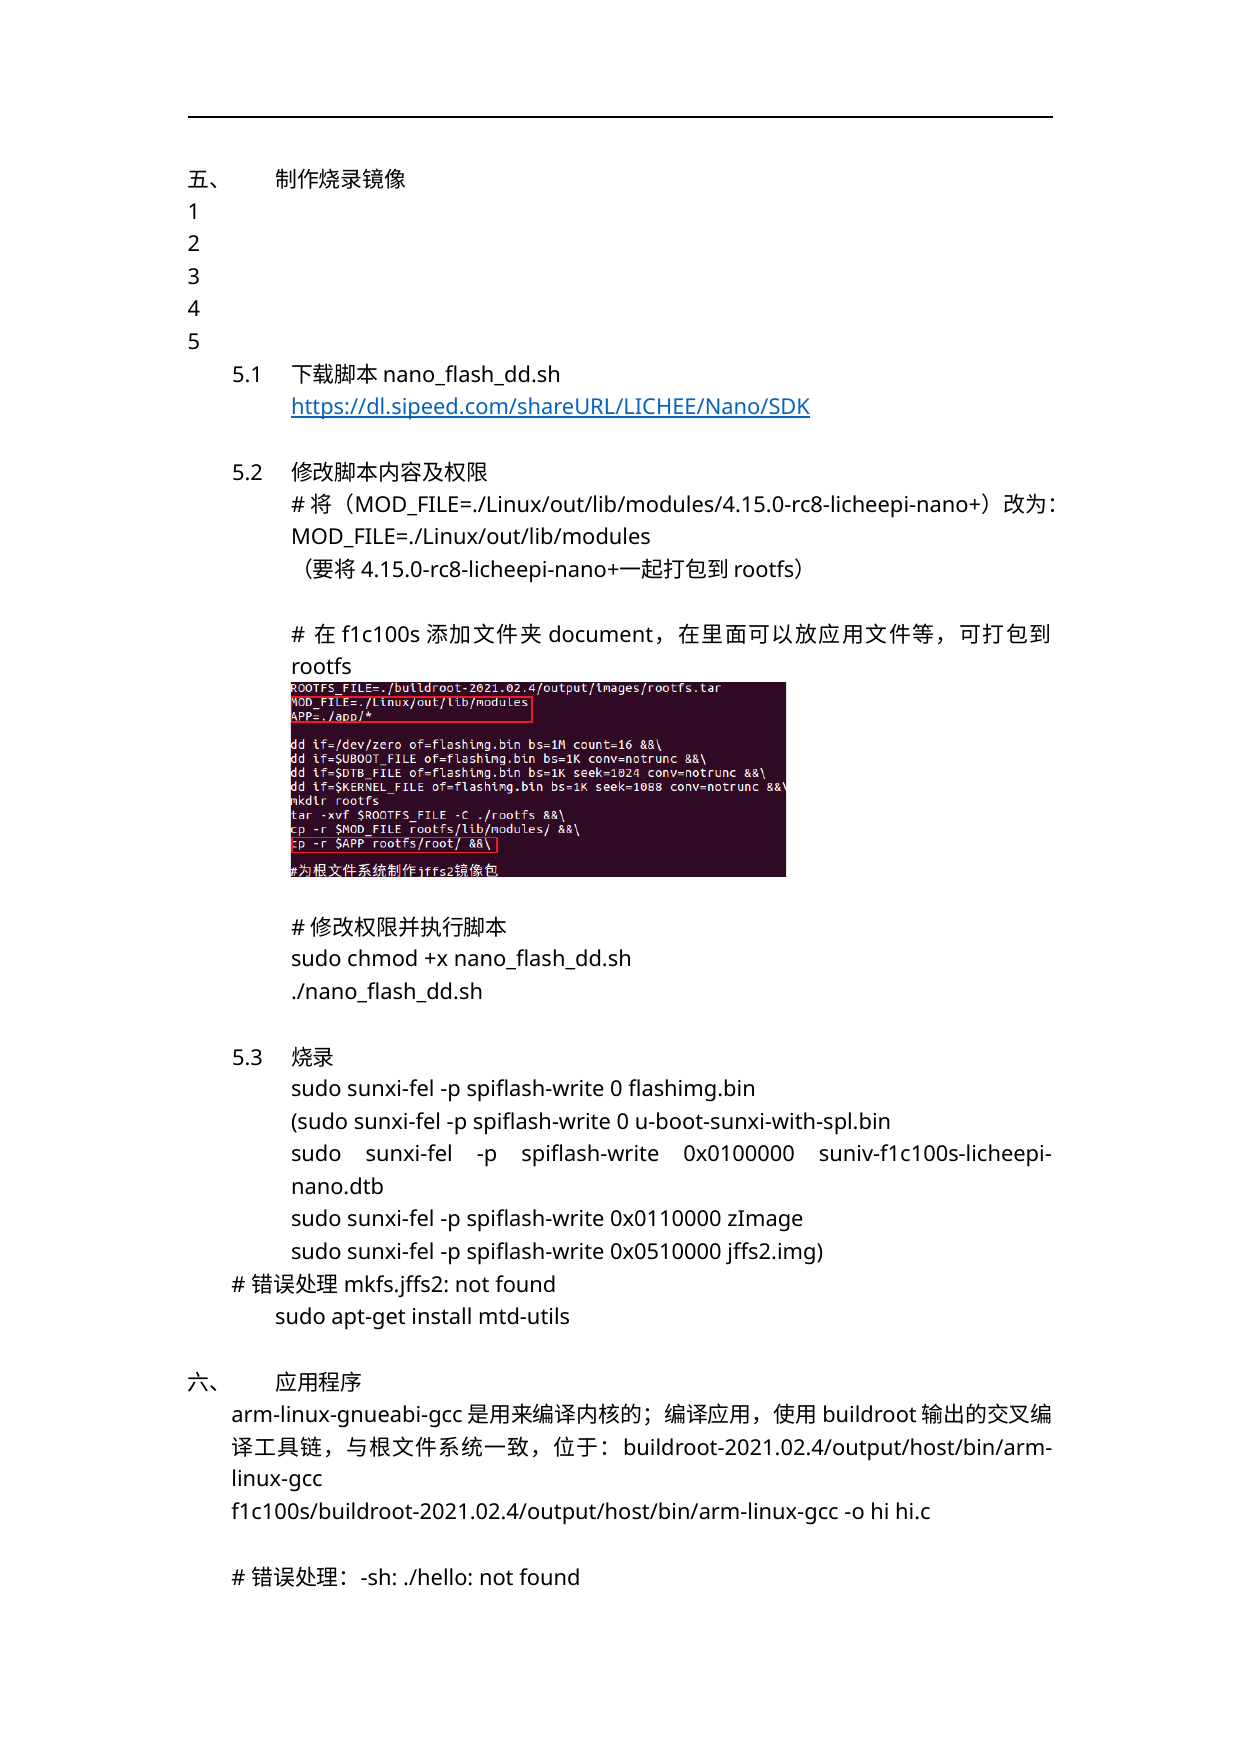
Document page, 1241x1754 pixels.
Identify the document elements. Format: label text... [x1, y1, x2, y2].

list (sudo sunxi-fel -p spiflash-write 0 u-boot-sunxi-with-spl.bin [291, 1104, 1053, 1137]
list sudo sunxi-fel -p spiflash-write 0x0510000 jffs2.img) [291, 1234, 1053, 1267]
list （要将4.15.0-rc8-licheepi-nano+一起打包到rootfs） [291, 552, 1053, 584]
list # 将（MOD_FILE=./Linux/out/lib/modules/4.15.0-rc8-licheepi-nano+）改为： [291, 487, 1053, 519]
list https://dl.sipeed.com/shareURL/LICHEE/Nano/SDK [291, 389, 1053, 422]
list arm-linux-gnueabi-gcc是用来编译内核的；编译应用，使用buildroot输出的交叉编译工具链，与根文件系统一致，位于：buildroot-2021.02.4/output/host/bin/arm-linux-gcc [231, 1397, 1053, 1494]
list sudo sunxi-fel -p spiflash-write 0x0110000 zImage [291, 1202, 1053, 1234]
list sudo sunxi-fel -p spiflash-write 0 flashimg.bin [291, 1072, 1053, 1104]
list # 在f1c100s添加文件夹document，在里面可以放应用文件等，可打包到rootfs [291, 617, 1053, 682]
text # 错误处理 mkfs.jffs2: not found [187, 1267, 1053, 1299]
list f1c100s/buildroot-2021.02.4/output/host/bin/arm-linux-gcc -o hi hi.c [231, 1494, 1053, 1527]
list ./nano_flash_dd.sh [291, 974, 1053, 1007]
text sudo apt-get install mtd-utils [231, 1299, 1053, 1332]
list 制作烧录镜像 [187, 162, 1053, 194]
list 应用程序 [187, 1364, 1053, 1397]
list # 修改权限并执行脚本 [291, 909, 1053, 942]
list 烧录 [232, 1039, 1053, 1072]
picture [290, 682, 787, 877]
list sudo chmod +x nano_flash_dd.sh [291, 942, 1053, 974]
list MOD_FILE=./Linux/out/lib/modules [291, 519, 1053, 552]
list sudo sunxi-fel -p spiflash-write 0x0100000 suniv-f1c100s-licheepi-nano.dtb [291, 1137, 1053, 1202]
list # 错误处理：-sh: ./hello: not found [231, 1559, 1053, 1592]
list 下载脚本nano_flash_dd.sh [232, 357, 1053, 389]
list 修改脚本内容及权限 [232, 454, 1053, 487]
